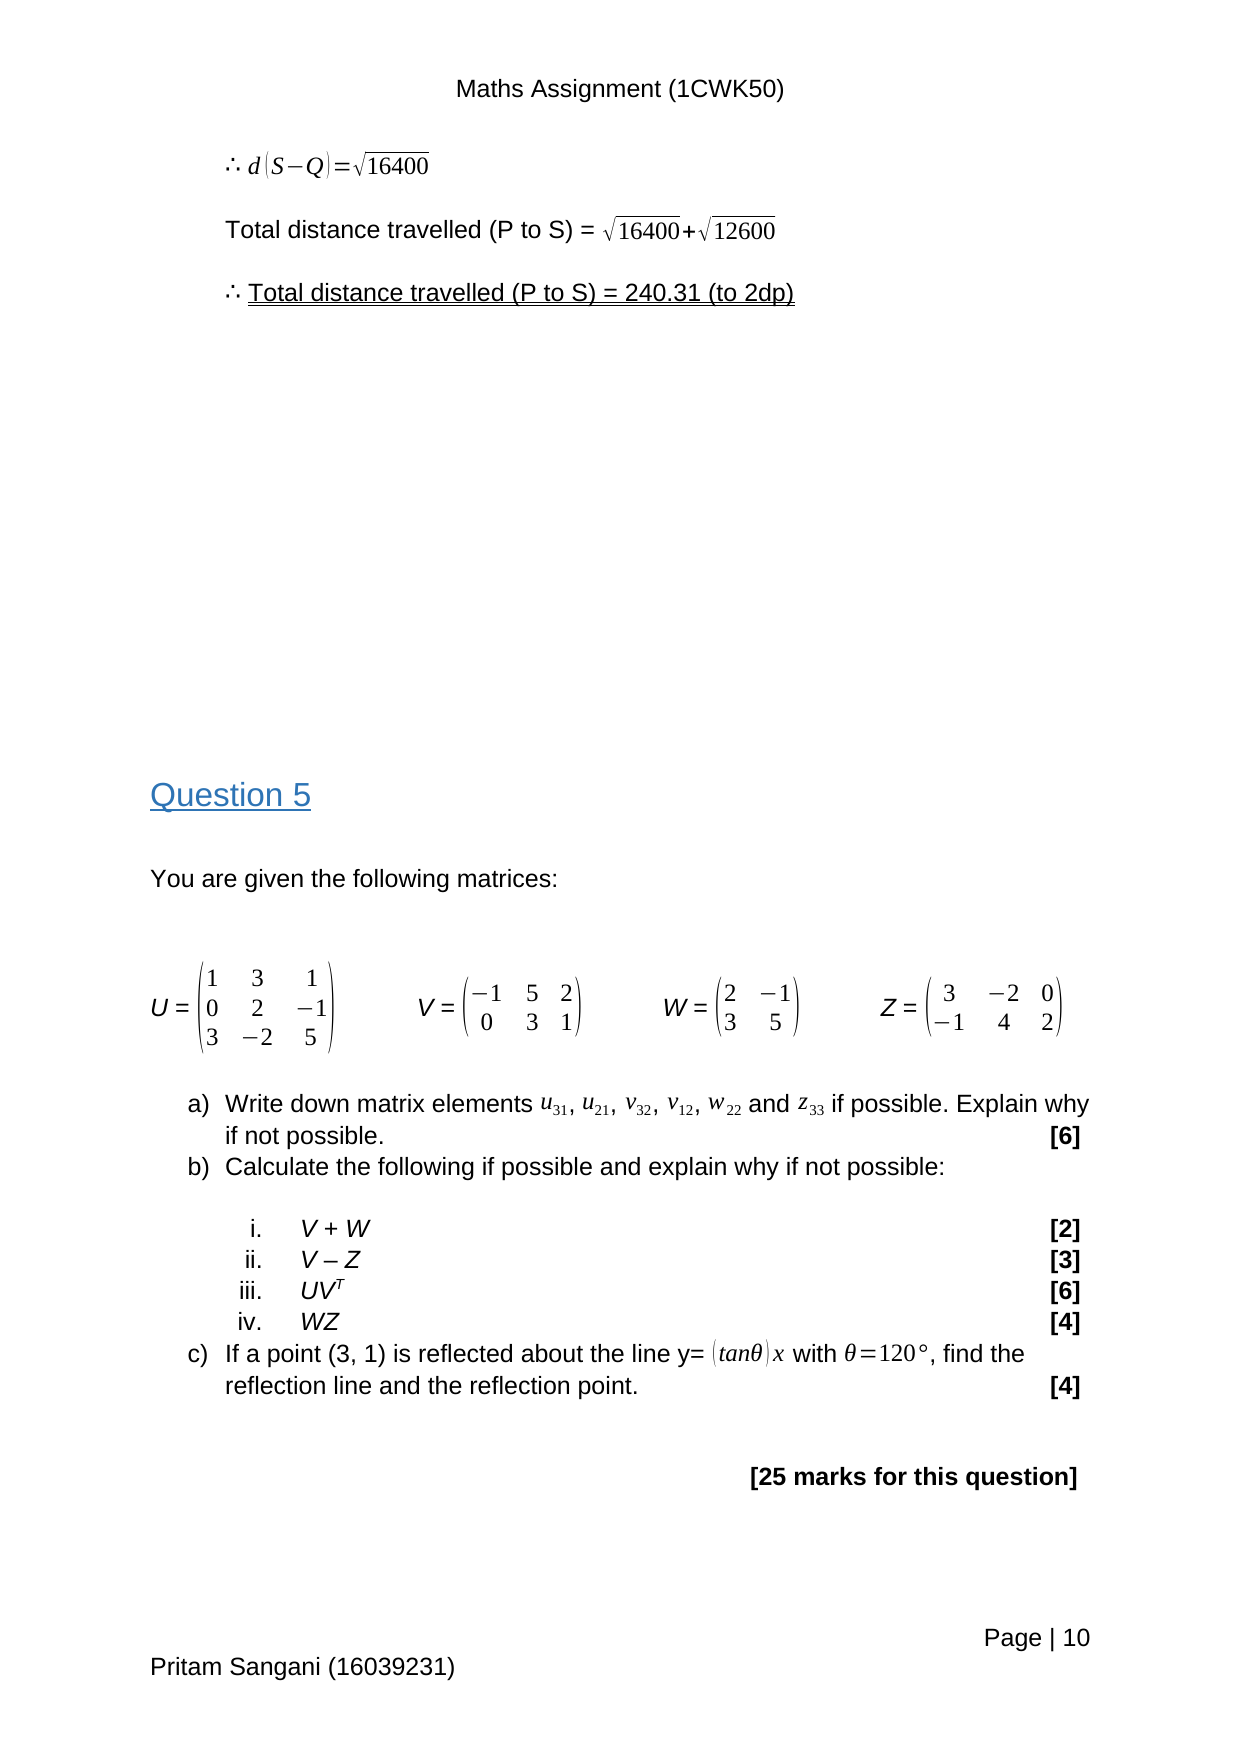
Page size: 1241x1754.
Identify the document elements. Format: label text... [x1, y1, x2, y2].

list Calculate the following if possible and explain why if not possible: [187, 1152, 1090, 1212]
list V + W [2] [262, 1214, 1090, 1243]
subtitle Question 5 [150, 775, 1090, 814]
text [25 marks for this question] [750, 1462, 1090, 1491]
list V – Z [3] [262, 1245, 1090, 1274]
list WZ [4] [262, 1307, 1090, 1336]
text You are given the following matrices: [150, 864, 1090, 893]
list Total distance travelled (P to S) = 240.31 (to 2dp) [225, 278, 1090, 306]
list Total distance travelled (P to S) = [225, 214, 1090, 244]
list If a point (3, 1) is reflected about the line y= with , find the reflection line and the reflection point. [4] [187, 1338, 1090, 1400]
list UVT [6] [262, 1276, 1090, 1305]
text U = V = W = Z = [150, 960, 1090, 1056]
list Write down matrix elements , , , , and if possible. Explain why if not possible. [6] [187, 1087, 1090, 1150]
